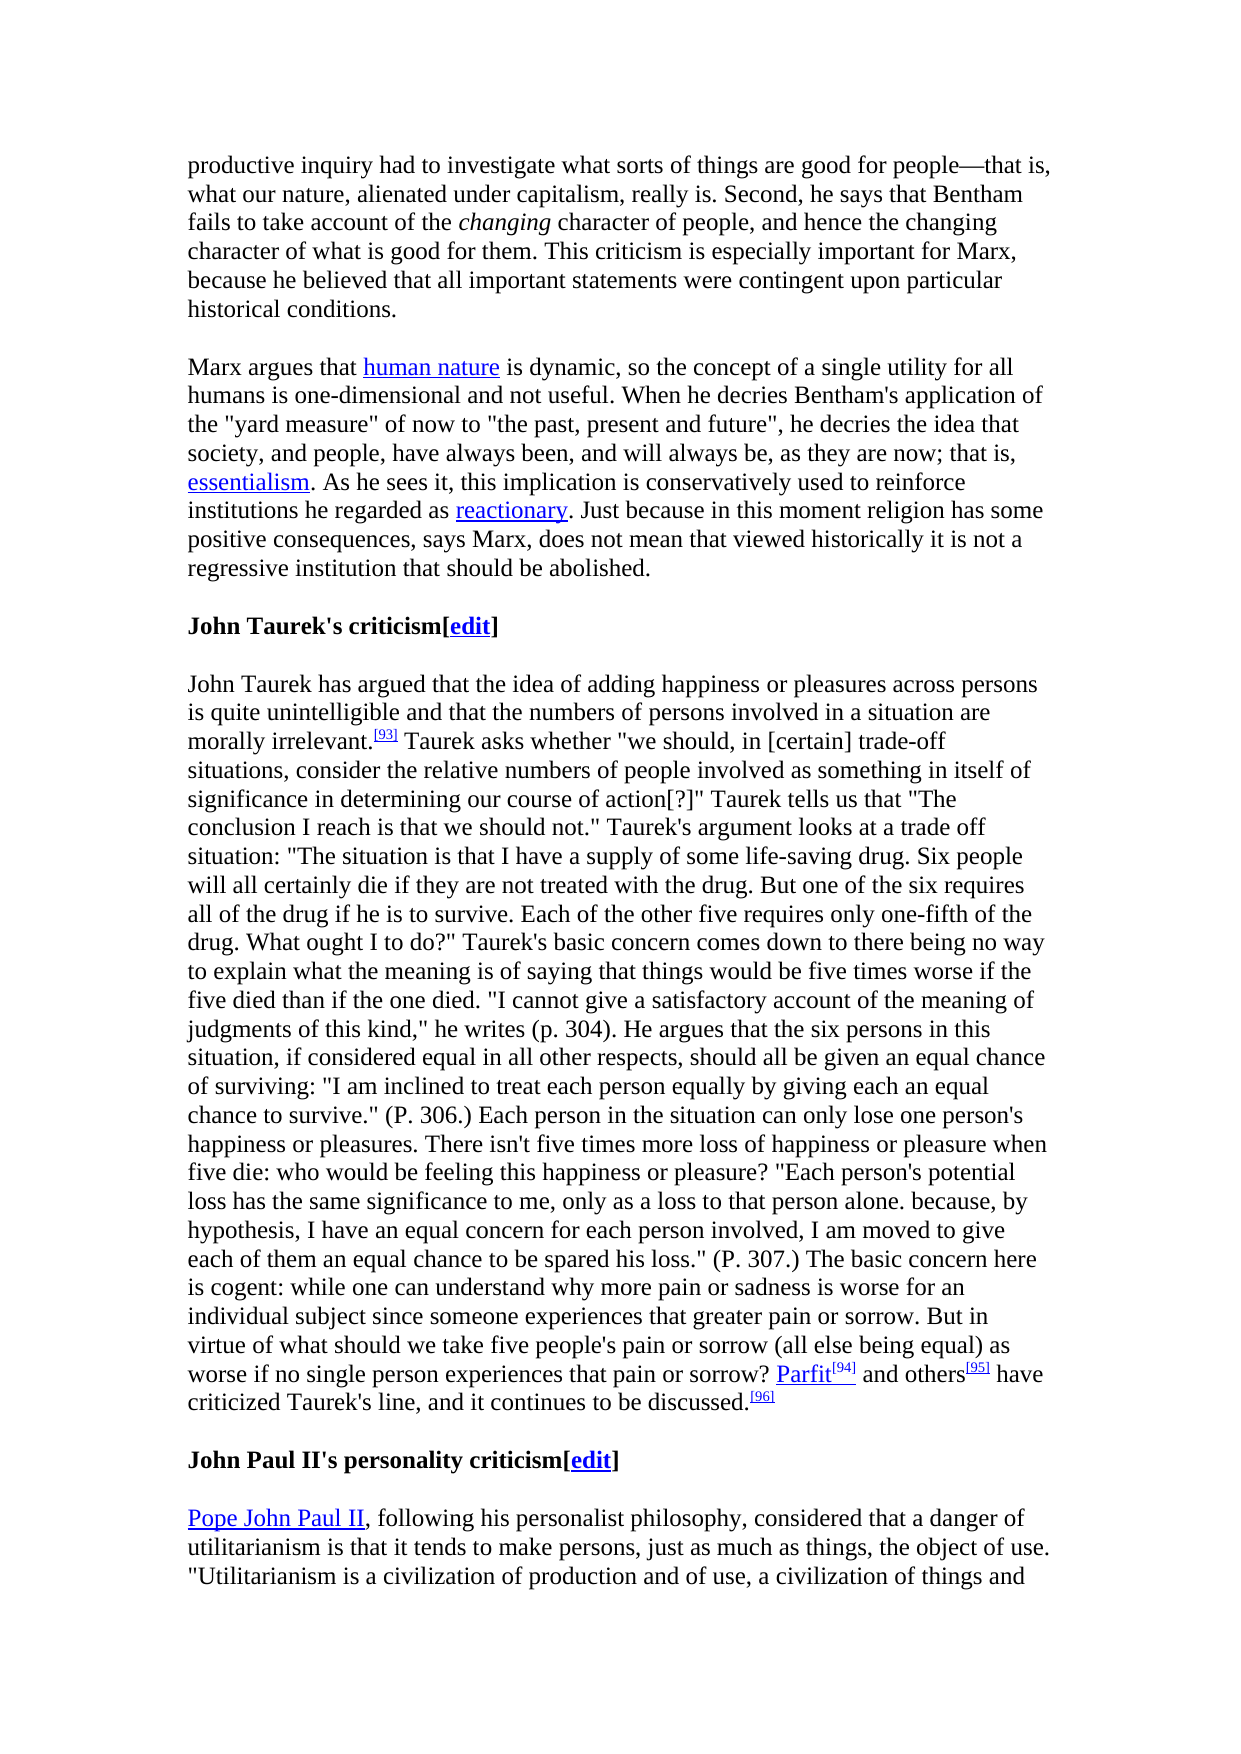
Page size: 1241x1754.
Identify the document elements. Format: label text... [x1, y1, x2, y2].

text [187, 150, 1053, 322]
text John Taurek has argued that the idea of adding happiness or pleasures across persons is quite unintelligible and that the numbers of persons involved in a situation are morally irrelevant.[93] Taurek asks whether "we should, in [certain] trade-off situations, consider the relative numbers of people involved as something in itself of significance in determining our course of action[?]" Taurek tells us that "The conclusion I reach is that we should not." Taurek's argument looks at a trade off situation: "The situation is that I have a supply of some life-saving drug. Six people will all certainly die if they are not treated with the drug. But one of the six requires all of the drug if he is to survive. Each of the other five requires only one-fifth of the drug. What ought I to do?" Taurek's basic concern comes down to there being no way to explain what the meaning is of saying that things would be five times worse if the five died than if the one died. "I cannot give a satisfactory account of the meaning of judgments of this kind," he writes (p. 304). He argues that the six persons in this situation, if considered equal in all other respects, should all be given an equal chance of surviving: "I am inclined to treat each person equally by giving each an equal chance to survive." (P. 306.) Each person in the situation can only lose one person's happiness or pleasures. There isn't five times more loss of happiness or pleasure when five die: who would be feeling this happiness or pleasure? "Each person's potential loss has the same significance to me, only as a loss to that person alone. because, by hypothesis, I have an equal concern for each person involved, I am moved to give each of them an equal chance to be spared his loss." (P. 307.) The basic concern here is cogent: while one can understand why more pain or sadness is worse for an individual subject since someone experiences that greater pain or sorrow. But in virtue of what should we take five people's pain or sorrow (all else being equal) as worse if no single person experiences that pain or sorrow? Parfit[94] and others[95] have criticized Taurek's line, and it continues to be discussed.[96] [187, 669, 1053, 1416]
text Marx argues that human nature is dynamic, so the concept of a single utility for all humans is one-dimensional and not useful. When he decries Bentham's application of the "yard measure" of now to "the past, present and future", he decries the idea that society, and people, have always been, and will always be, as they are now; that is, essentialism. As he sees it, this implication is conservatively used to reinforce institutions he regarded as reactionary. Just because in this moment religion has some positive consequences, says Marx, does not mean that viewed historically it is not a regressive institution that should be abolished. [187, 352, 1053, 582]
subtitle John Paul II's personality criticism[edit] [187, 1445, 1053, 1474]
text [187, 1503, 1053, 1589]
subtitle John Taurek's criticism[edit] [187, 611, 1053, 639]
